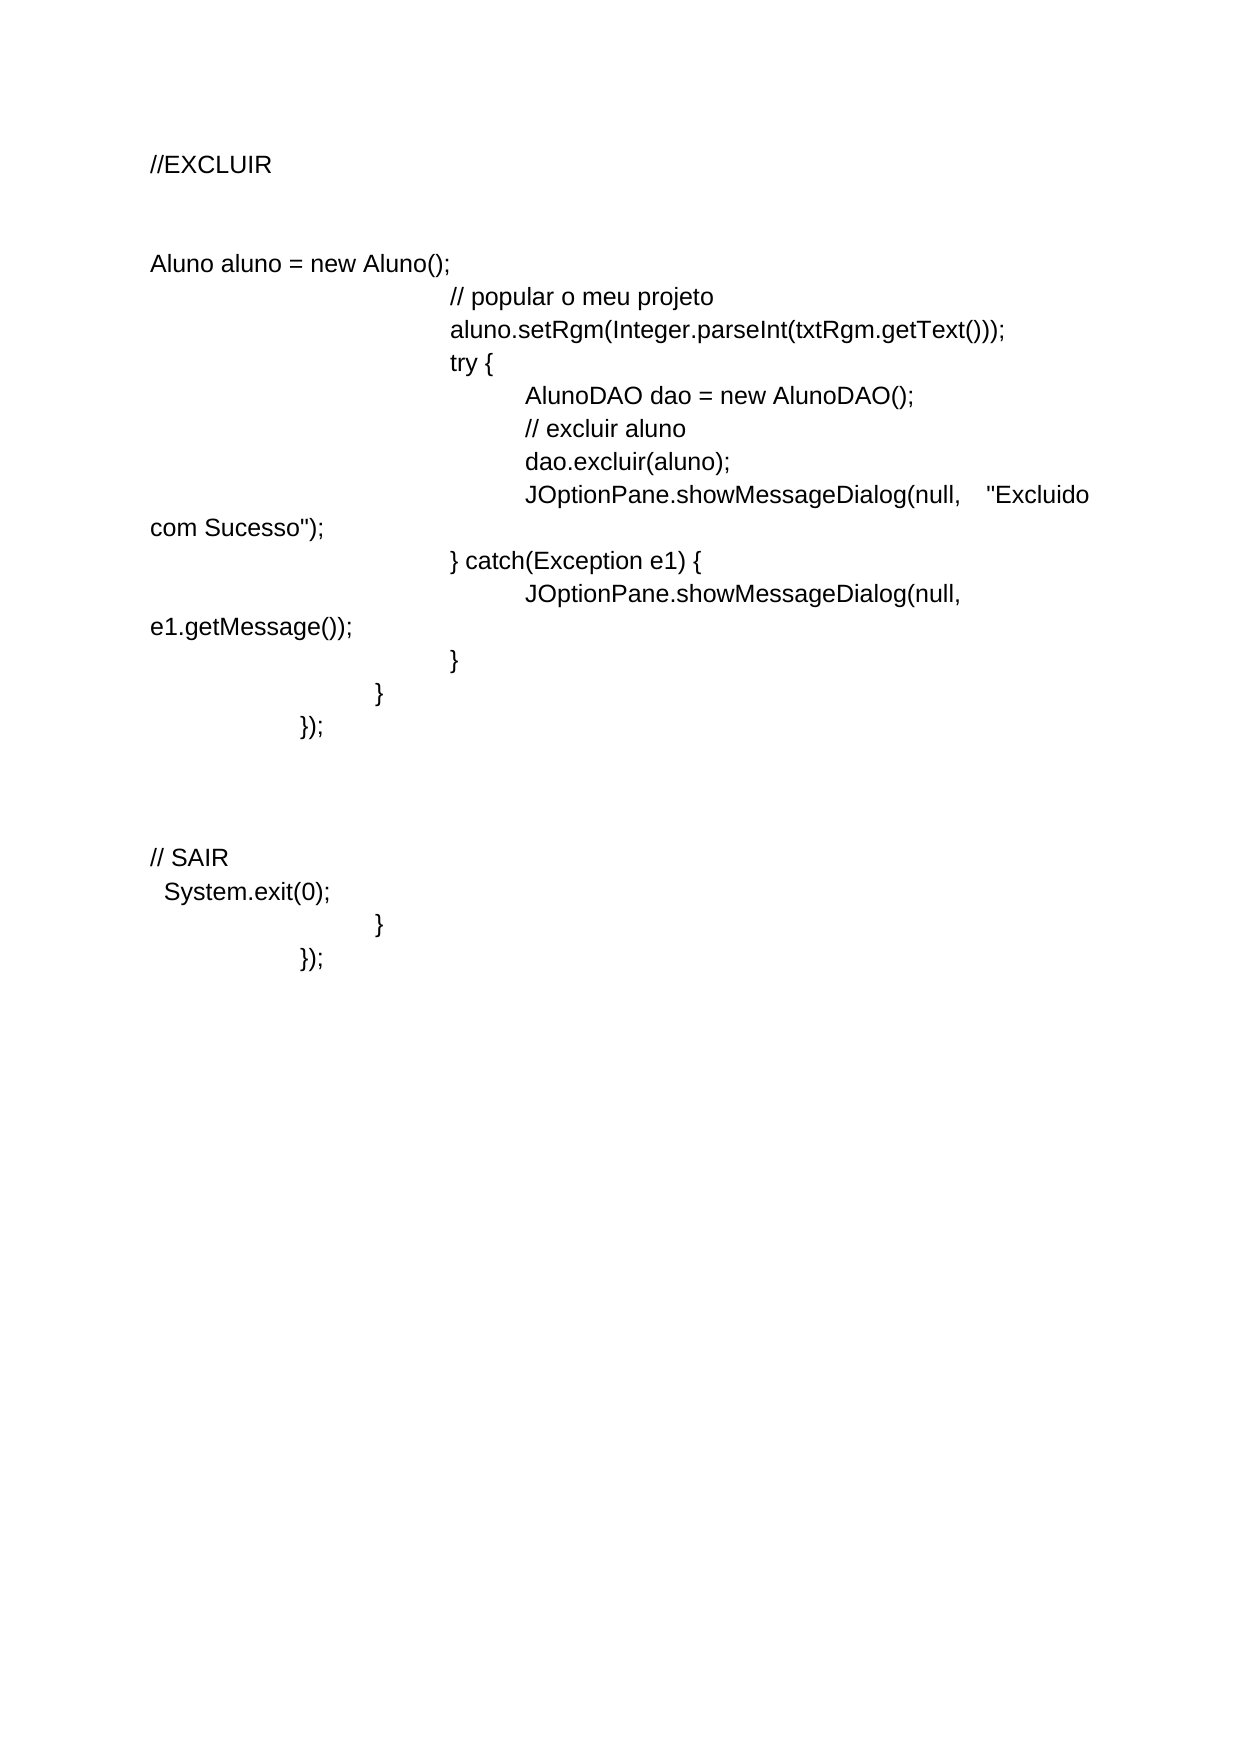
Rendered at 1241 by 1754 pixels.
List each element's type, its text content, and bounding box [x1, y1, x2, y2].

text JOptionPane.showMessageDialog(null, e1.getMessage()); [150, 579, 1090, 641]
text // popular o meu projeto [150, 282, 1090, 311]
text } catch(Exception e1) { [150, 546, 1090, 575]
text Aluno aluno = new Aluno(); [150, 249, 1090, 278]
text } [150, 909, 1090, 938]
text }); [150, 711, 1090, 740]
text JOptionPane.showMessageDialog(null, "Excluido com Sucesso"); [150, 480, 1090, 542]
text //EXCLUIR [150, 150, 1090, 179]
text try { [150, 348, 1090, 377]
text } [150, 678, 1090, 707]
text // excluir aluno [150, 414, 1090, 443]
text aluno.setRgm(Integer.parseInt(txtRgm.getText())); [150, 315, 1090, 344]
text dao.excluir(aluno); [150, 447, 1090, 476]
text }); [150, 942, 1090, 971]
text AlunoDAO dao = new AlunoDAO(); [150, 381, 1090, 410]
text // SAIR [150, 843, 1090, 872]
text } [150, 645, 1090, 674]
text System.exit(0); [150, 876, 1090, 905]
